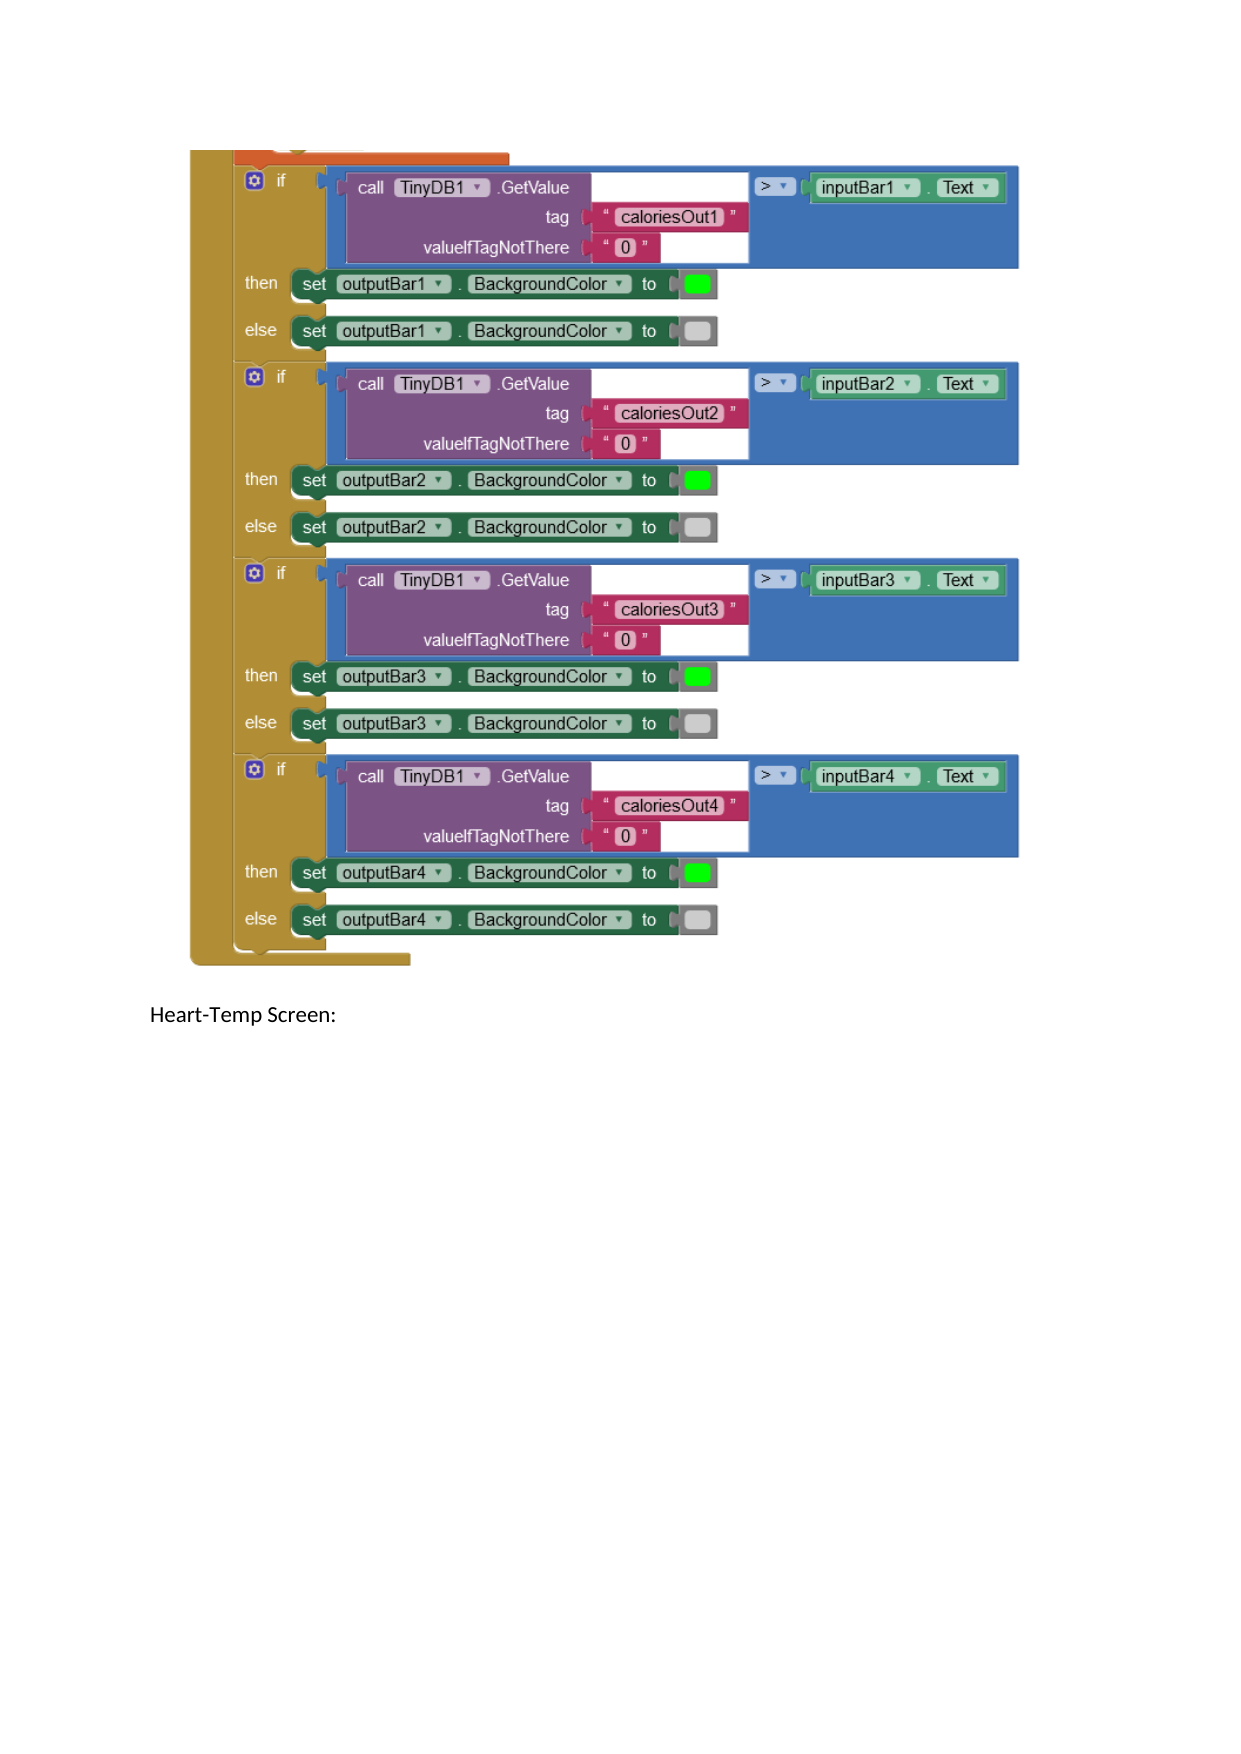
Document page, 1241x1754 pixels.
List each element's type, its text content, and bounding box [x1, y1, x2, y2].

picture [150, 150, 1091, 981]
text Heart-Temp Screen: [150, 1000, 1090, 1028]
